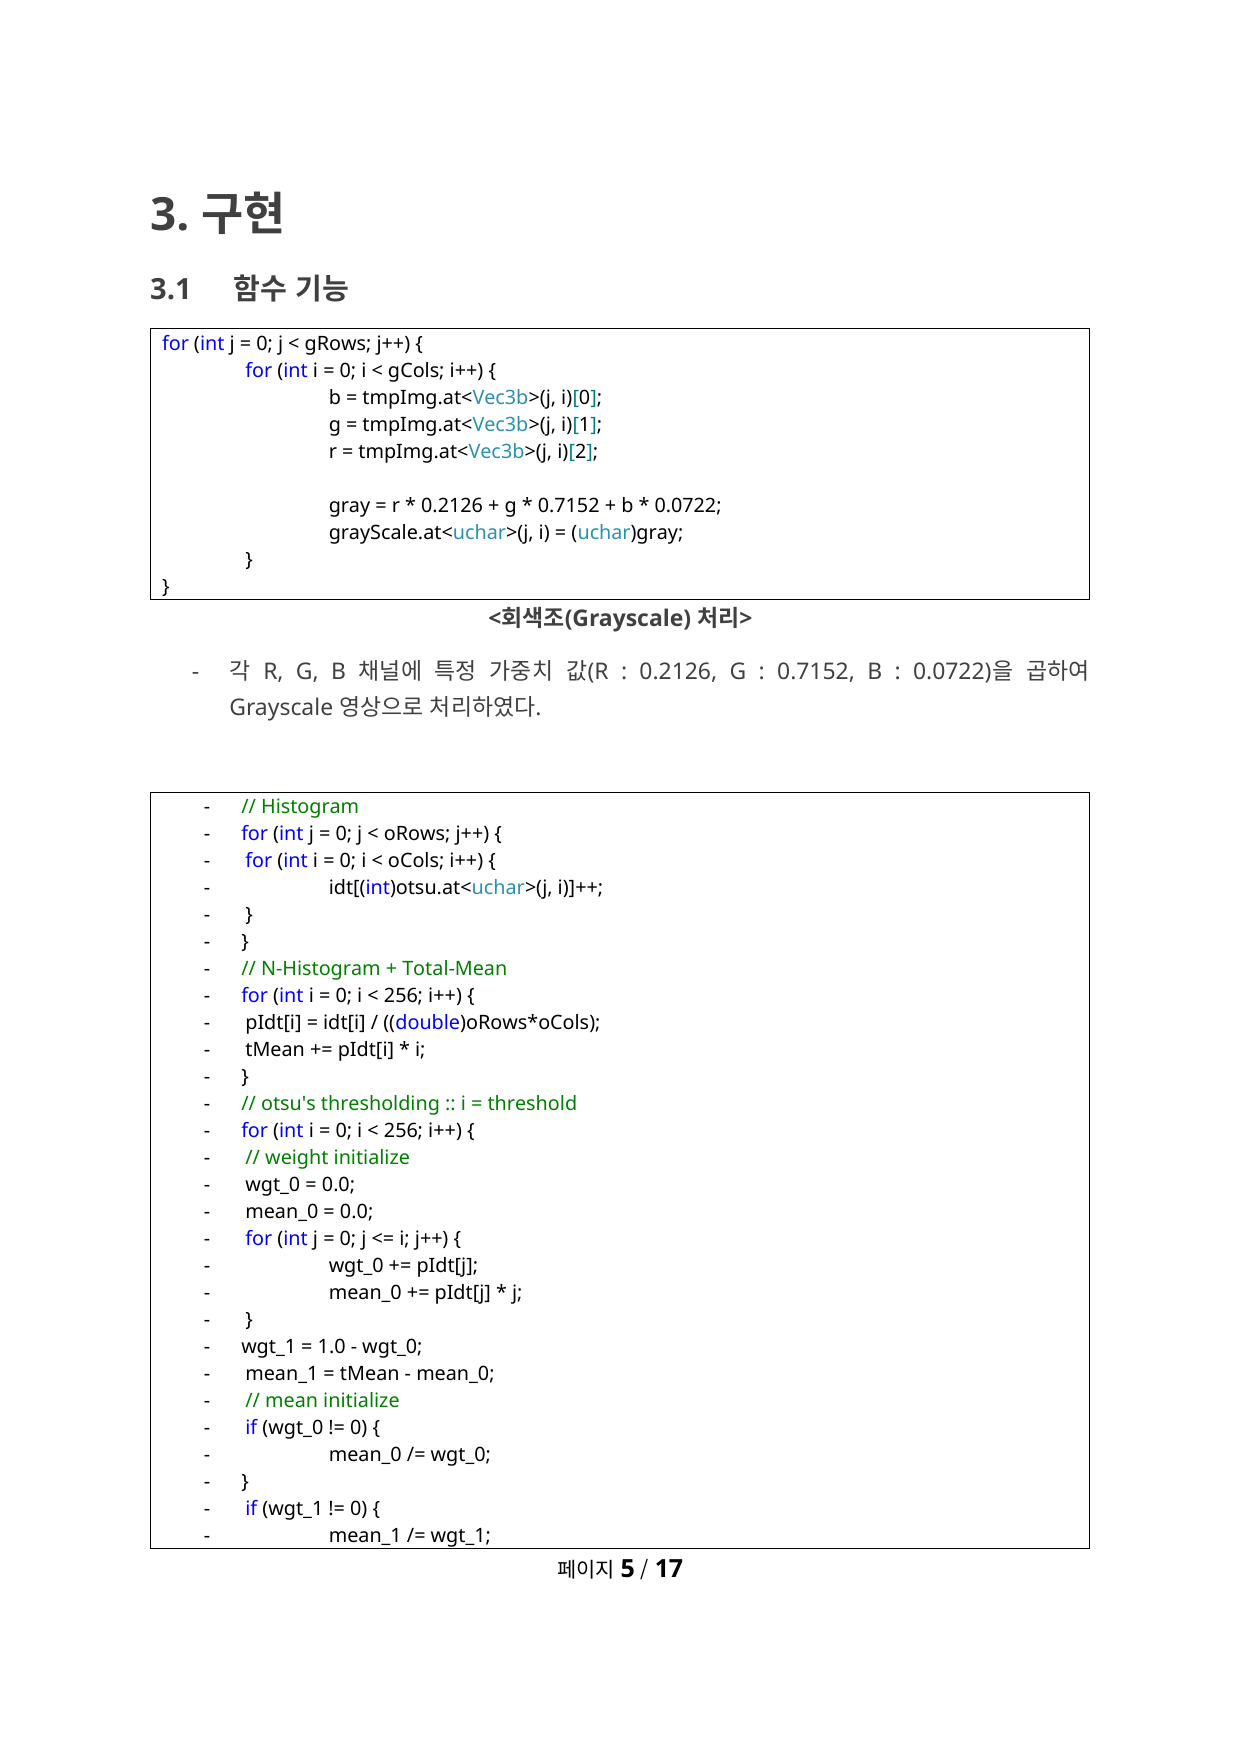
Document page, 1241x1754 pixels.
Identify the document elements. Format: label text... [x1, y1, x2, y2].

table_header for (int j = 0; j < gRows; j++) { for (int i = 0; i < gCols; i++) { b = tmpImg.at<Vec3b>(j, i)[0]; g = tmpImg.at<Vec3b>(j, i)[1]; r = tmpImg.at<Vec3b>(j, i)[2]; gray = r * 0.2126 + g * 0.7152 + b * 0.0722; grayScale.at<uchar>(j, i) = (uchar)gray; } } [151, 329, 1089, 599]
text <회색조(Grayscale) 처리> [150, 600, 1090, 633]
list 각 R, G, B 채널에 특정 가중치 값(R : 0.2126, G : 0.7152, B : 0.0722)을 곱하여 Grayscale 영상으로 처리하였다. [192, 653, 1090, 722]
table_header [151, 793, 1089, 1548]
text 3. 구현 [150, 177, 1090, 244]
text 3.1 함수 기능 [150, 266, 1090, 308]
